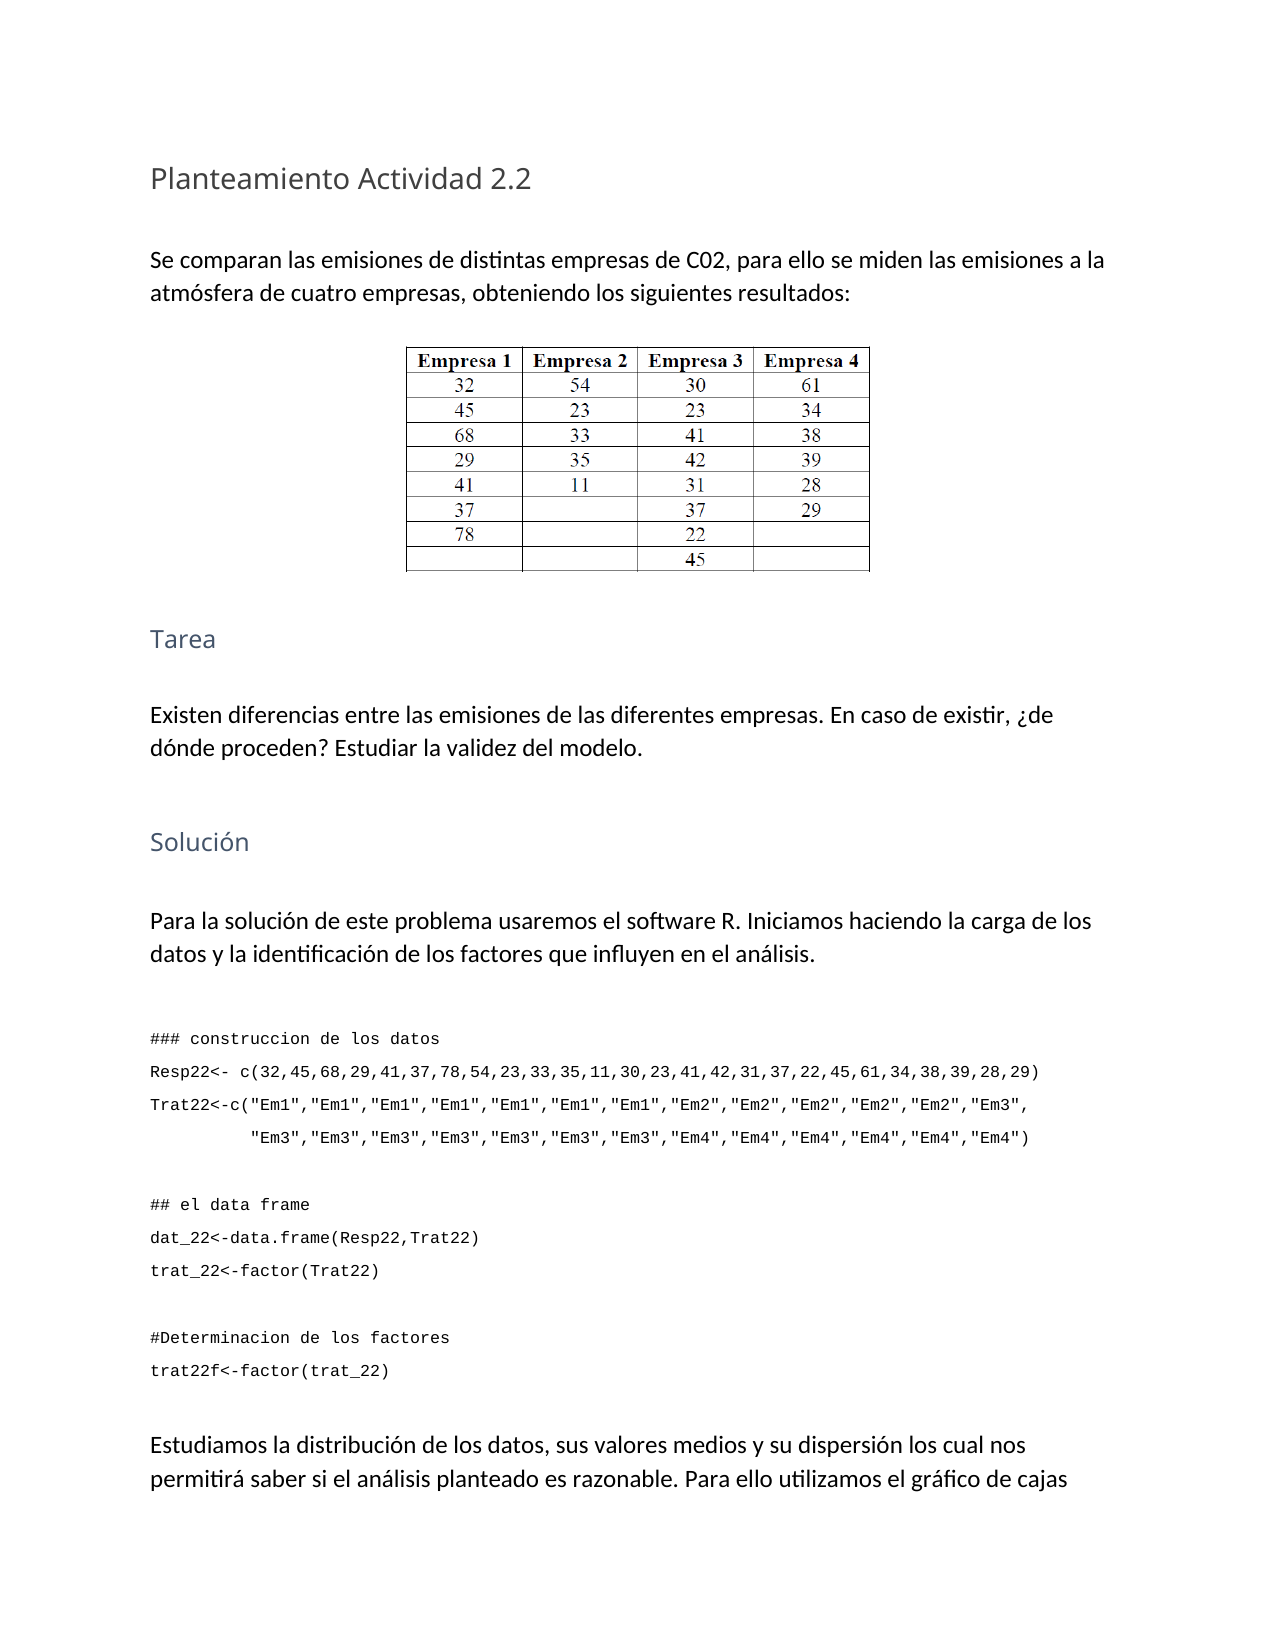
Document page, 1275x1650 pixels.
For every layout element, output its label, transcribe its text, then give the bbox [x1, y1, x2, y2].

text Para la solución de este problema usaremos el software R. Iniciamos haciendo la carga de los datos y la identificación de los factores que influyen en el análisis. [150, 905, 1125, 969]
text trat22f<-factor(trat_22) [150, 1363, 1125, 1382]
text dat_22<-data.frame(Resp22,Trat22) [150, 1230, 1125, 1249]
text "Em3","Em3","Em3","Em3","Em3","Em3","Em3","Em4","Em4","Em4","Em4","Em4","Em4") [150, 1130, 1125, 1149]
subtitle Solución [150, 825, 1125, 859]
subtitle Tarea [150, 622, 1125, 656]
text Existen diferencias entre las emisiones de las diferentes empresas. En caso de existir, ¿de dónde proceden? Estudiar la validez del modelo. [150, 699, 1125, 763]
subtitle Planteamiento Actividad 2.2 [150, 158, 1125, 198]
text ### construccion de los datos [150, 1030, 1125, 1049]
text Estudiamos la distribución de los datos, sus valores medios y su dispersión los cual nos permitirá saber si el análisis planteado es razonable. Para ello utilizamos el gráfico de cajas [150, 1429, 1125, 1493]
text Trat22<-c("Em1","Em1","Em1","Em1","Em1","Em1","Em1","Em2","Em2","Em2","Em2","Em2","Em3", [150, 1097, 1125, 1116]
text #Determinacion de los factores [150, 1329, 1125, 1348]
text ## el data frame [150, 1197, 1125, 1215]
text Resp22<- c(32,45,68,29,41,37,78,54,23,33,35,11,30,23,41,42,31,37,22,45,61,34,38,39,28,29) [150, 1064, 1125, 1082]
text Se comparan las emisiones de distintas empresas de C02, para ello se miden las emisiones a la atmósfera de cuatro empresas, obteniendo los siguientes resultados: [150, 244, 1125, 308]
text trat_22<-factor(Trat22) [150, 1263, 1125, 1282]
picture [402, 344, 873, 576]
